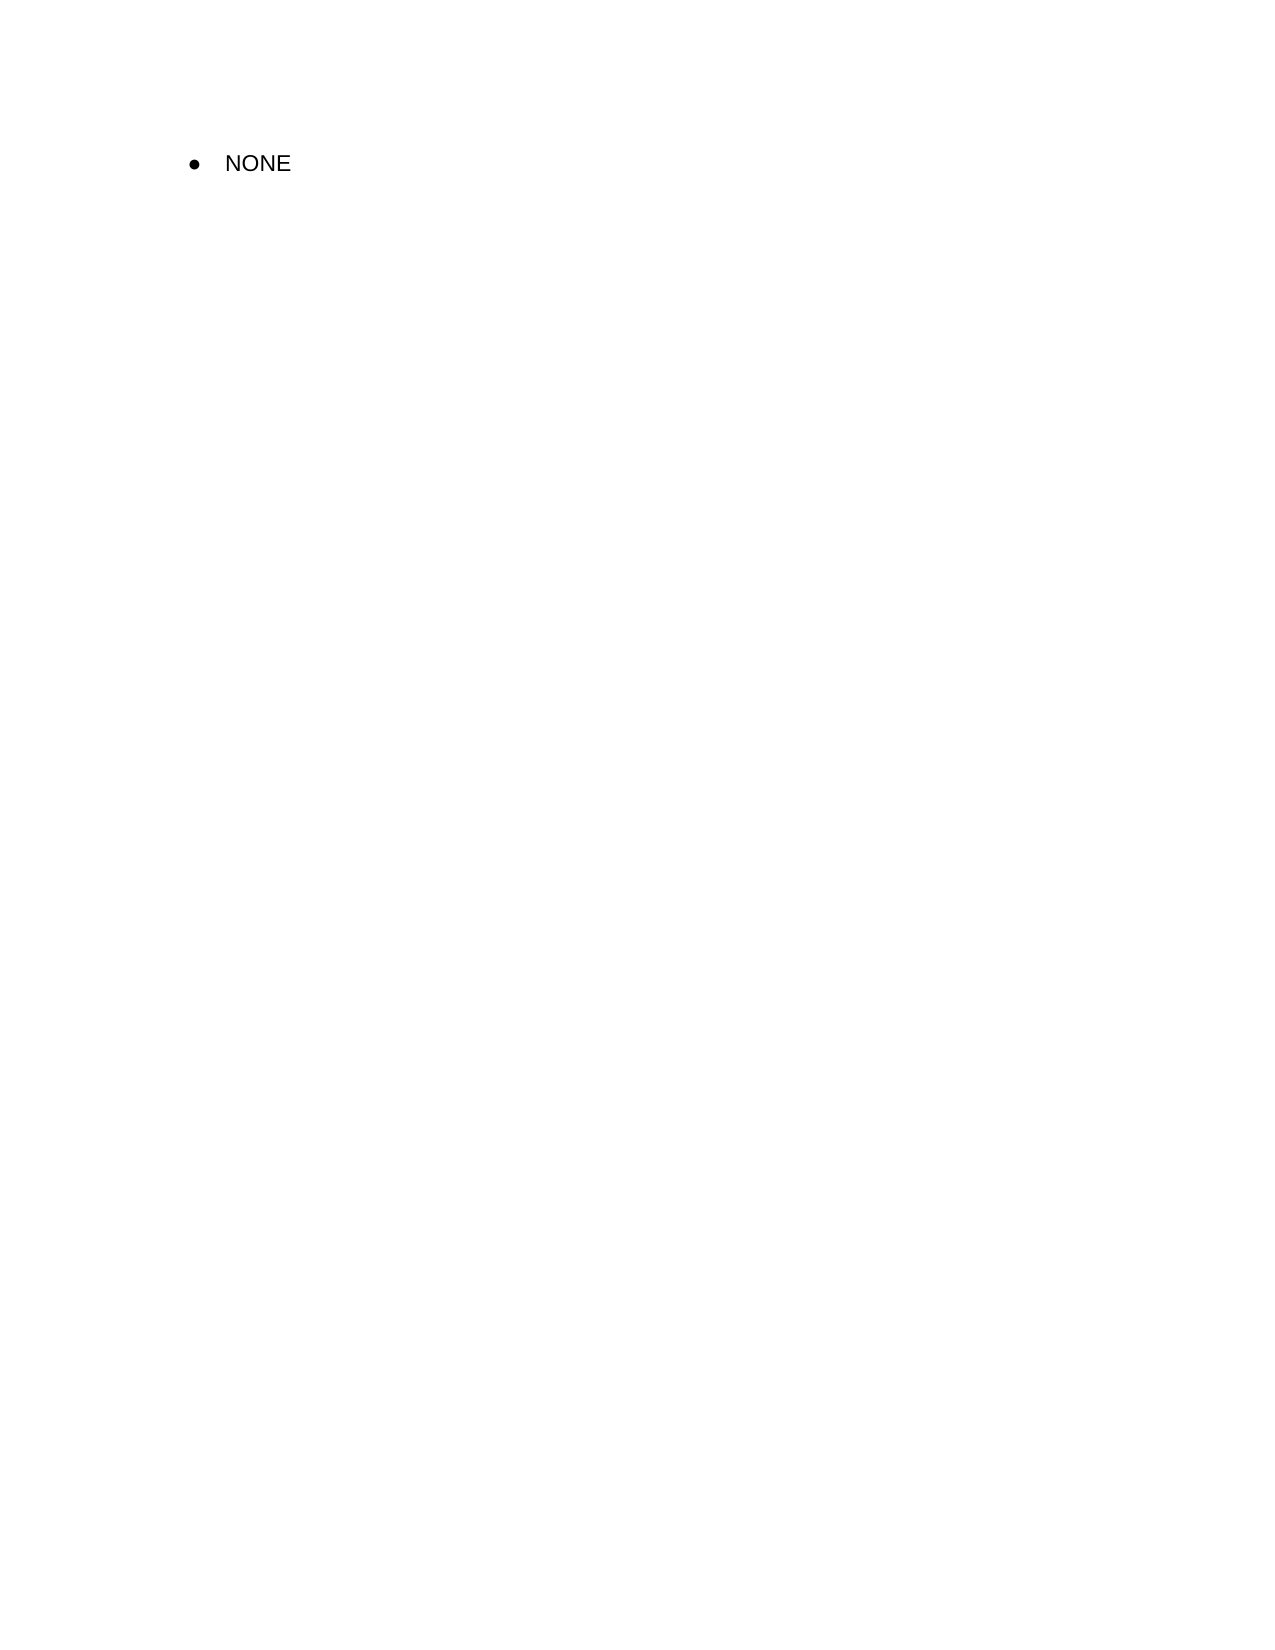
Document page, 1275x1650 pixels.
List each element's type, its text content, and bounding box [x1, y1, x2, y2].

list NONE [187, 150, 1125, 176]
